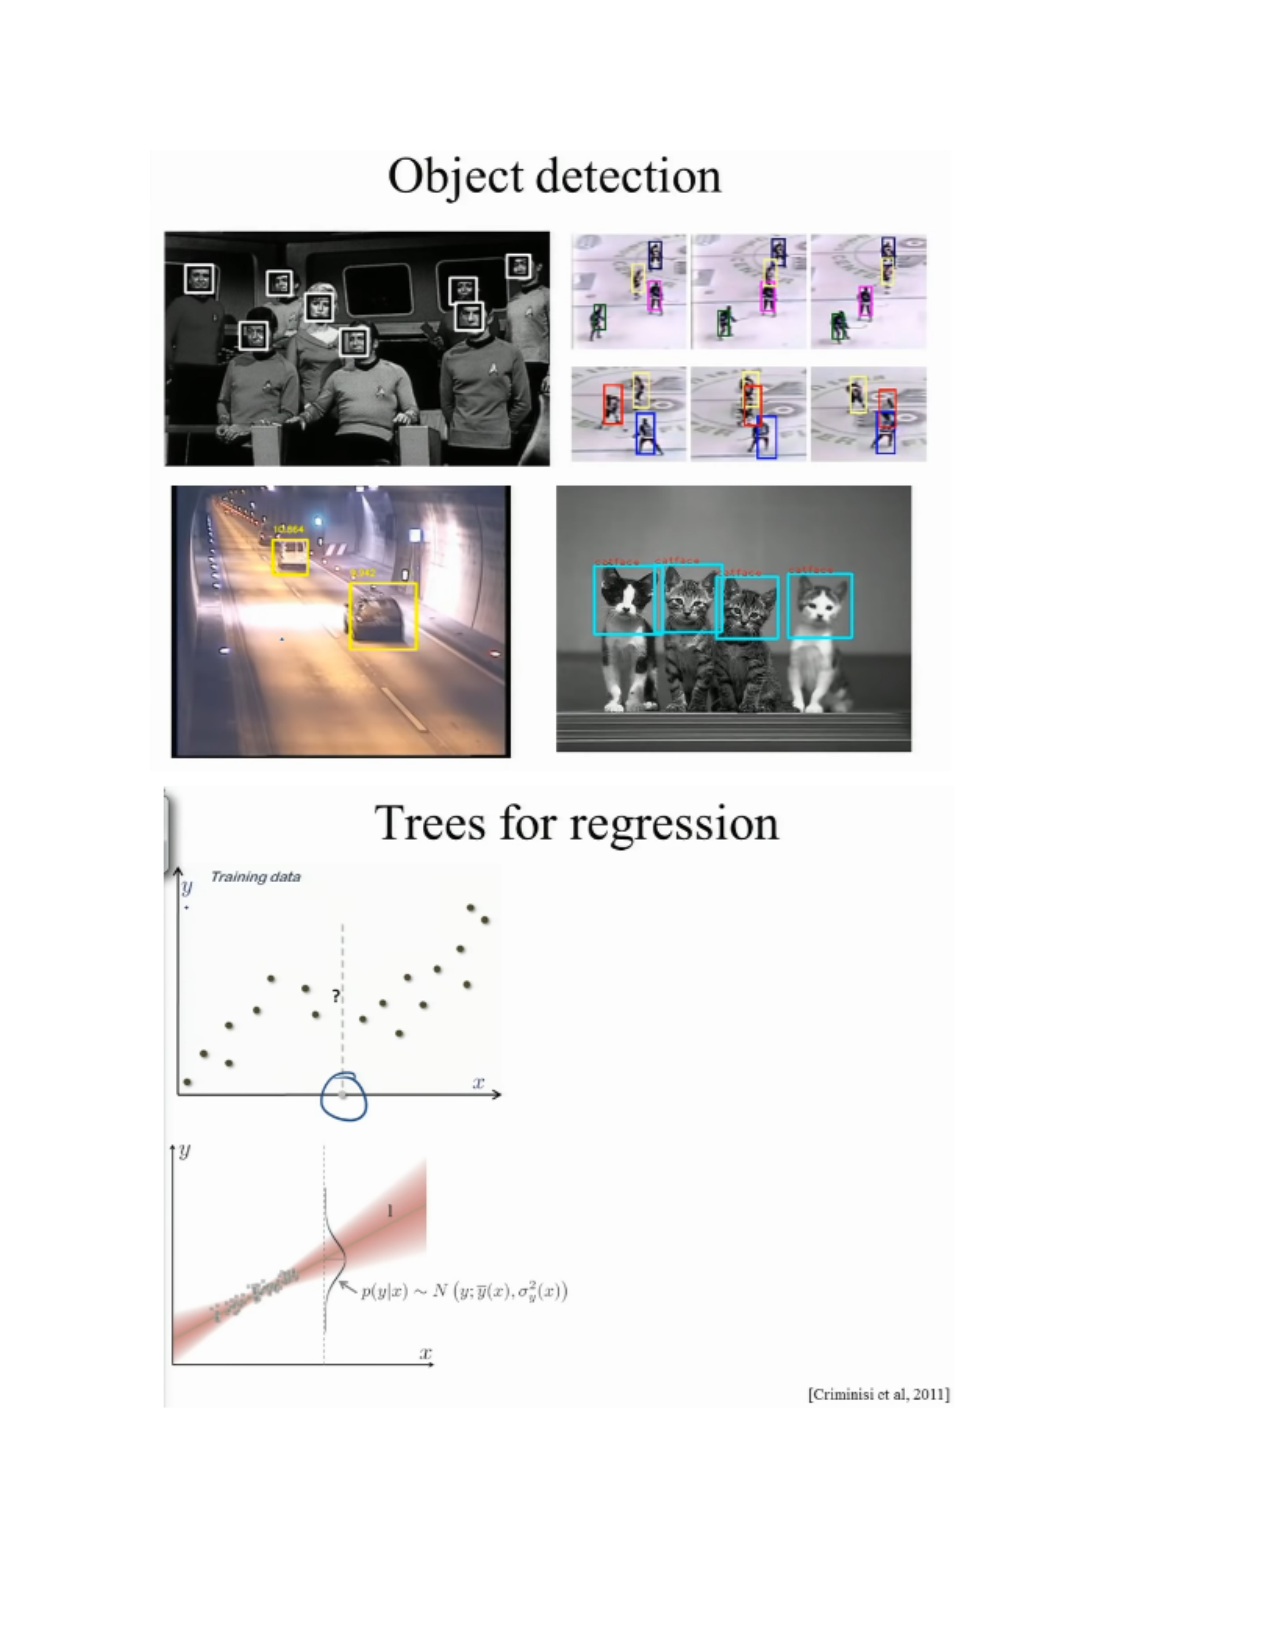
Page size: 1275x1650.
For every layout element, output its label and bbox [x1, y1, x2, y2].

picture [150, 774, 955, 1411]
picture [150, 150, 952, 771]
